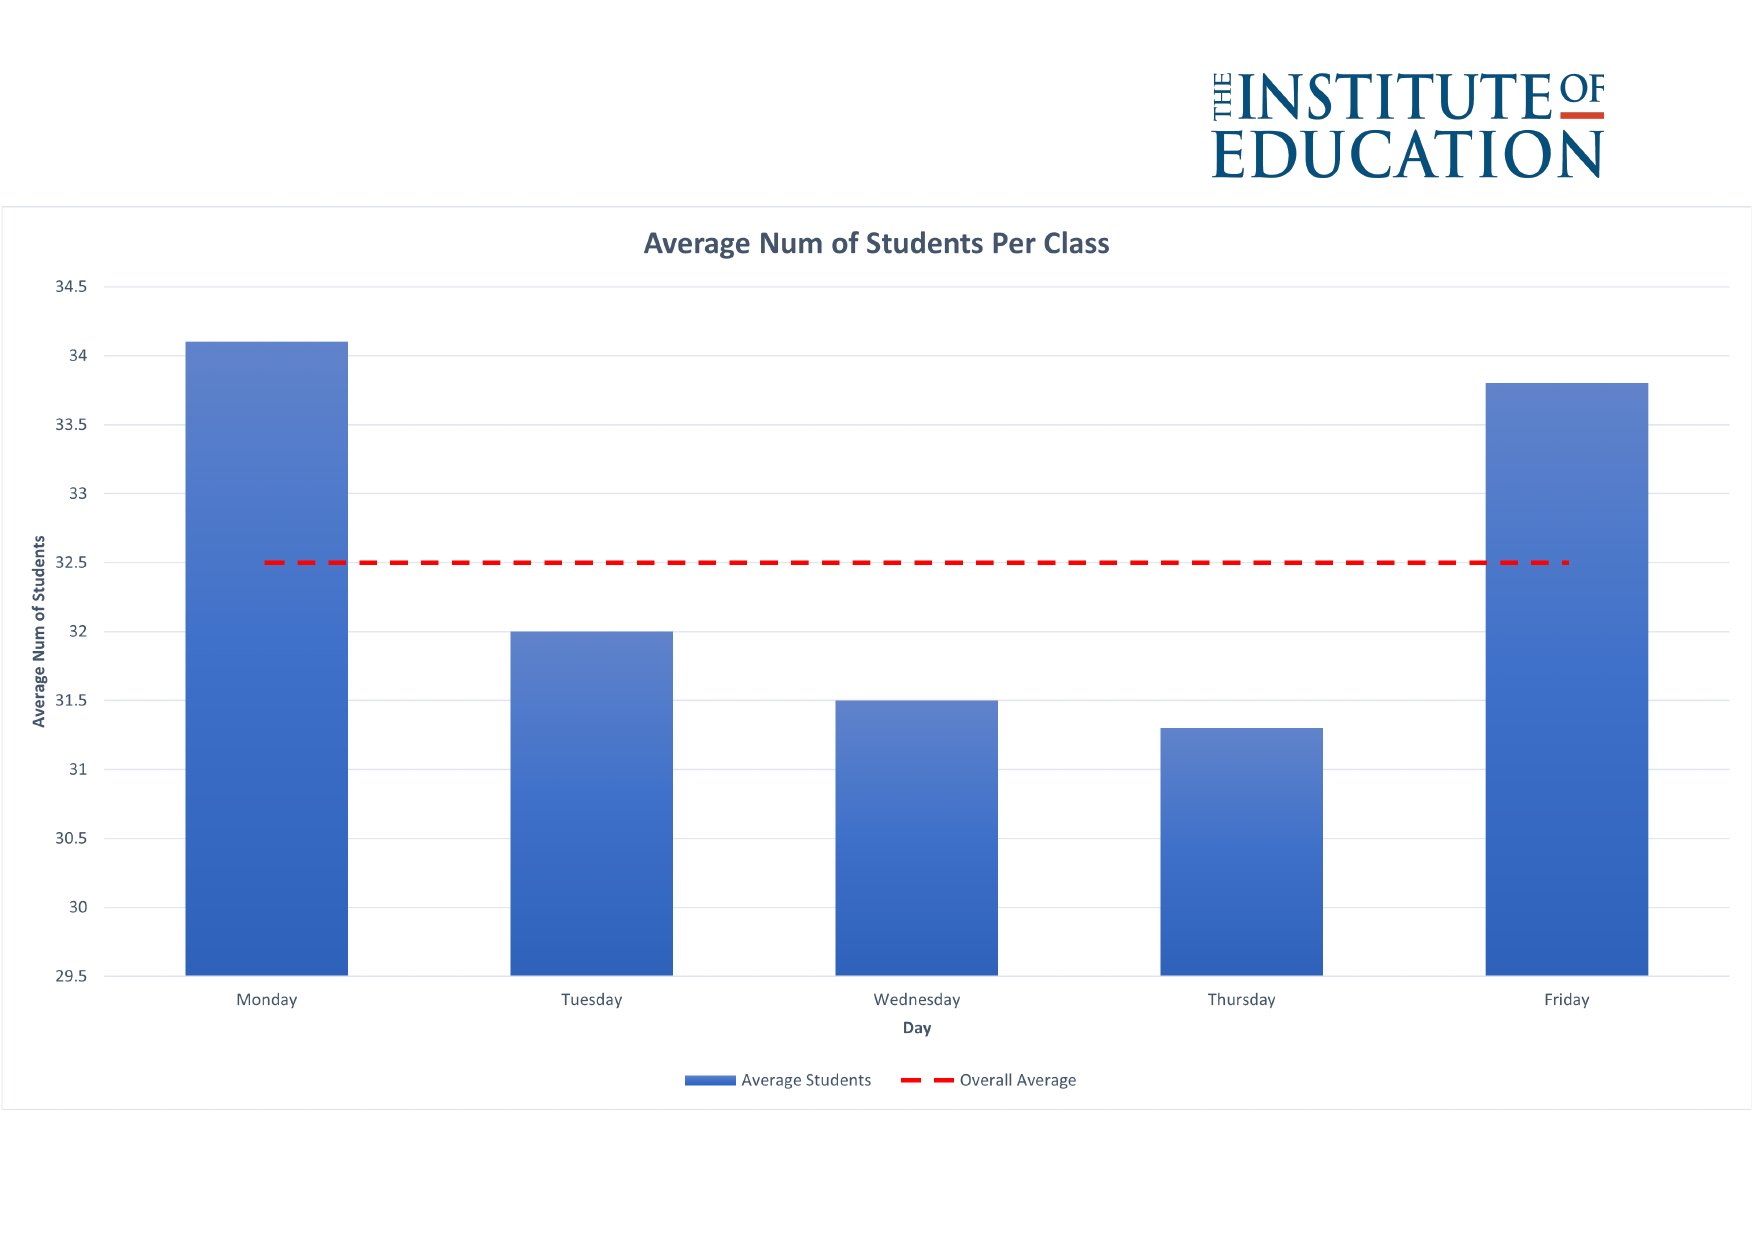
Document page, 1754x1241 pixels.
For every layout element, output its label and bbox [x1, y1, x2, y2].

picture [1211, 73, 1604, 178]
picture [1, 206, 1752, 1110]
